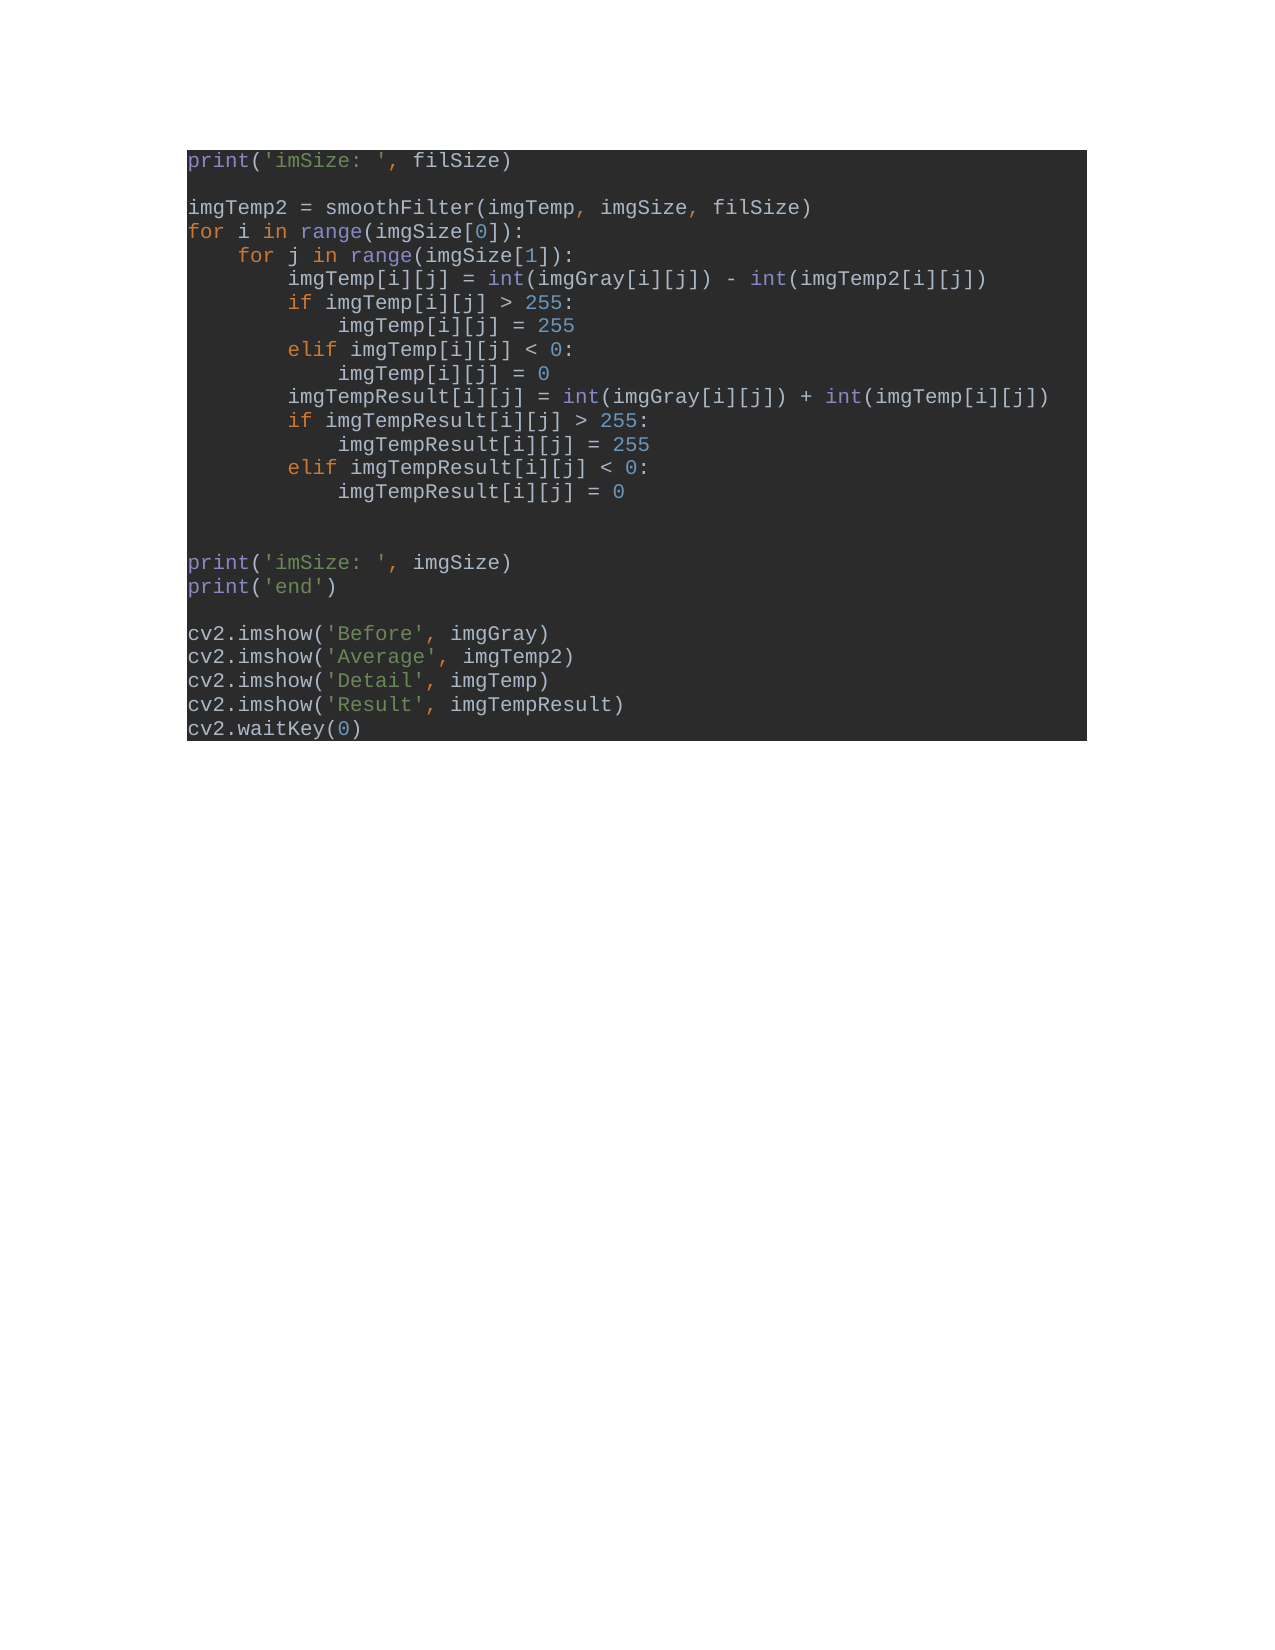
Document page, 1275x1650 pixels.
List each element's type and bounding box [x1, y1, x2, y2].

text [187, 150, 1087, 741]
